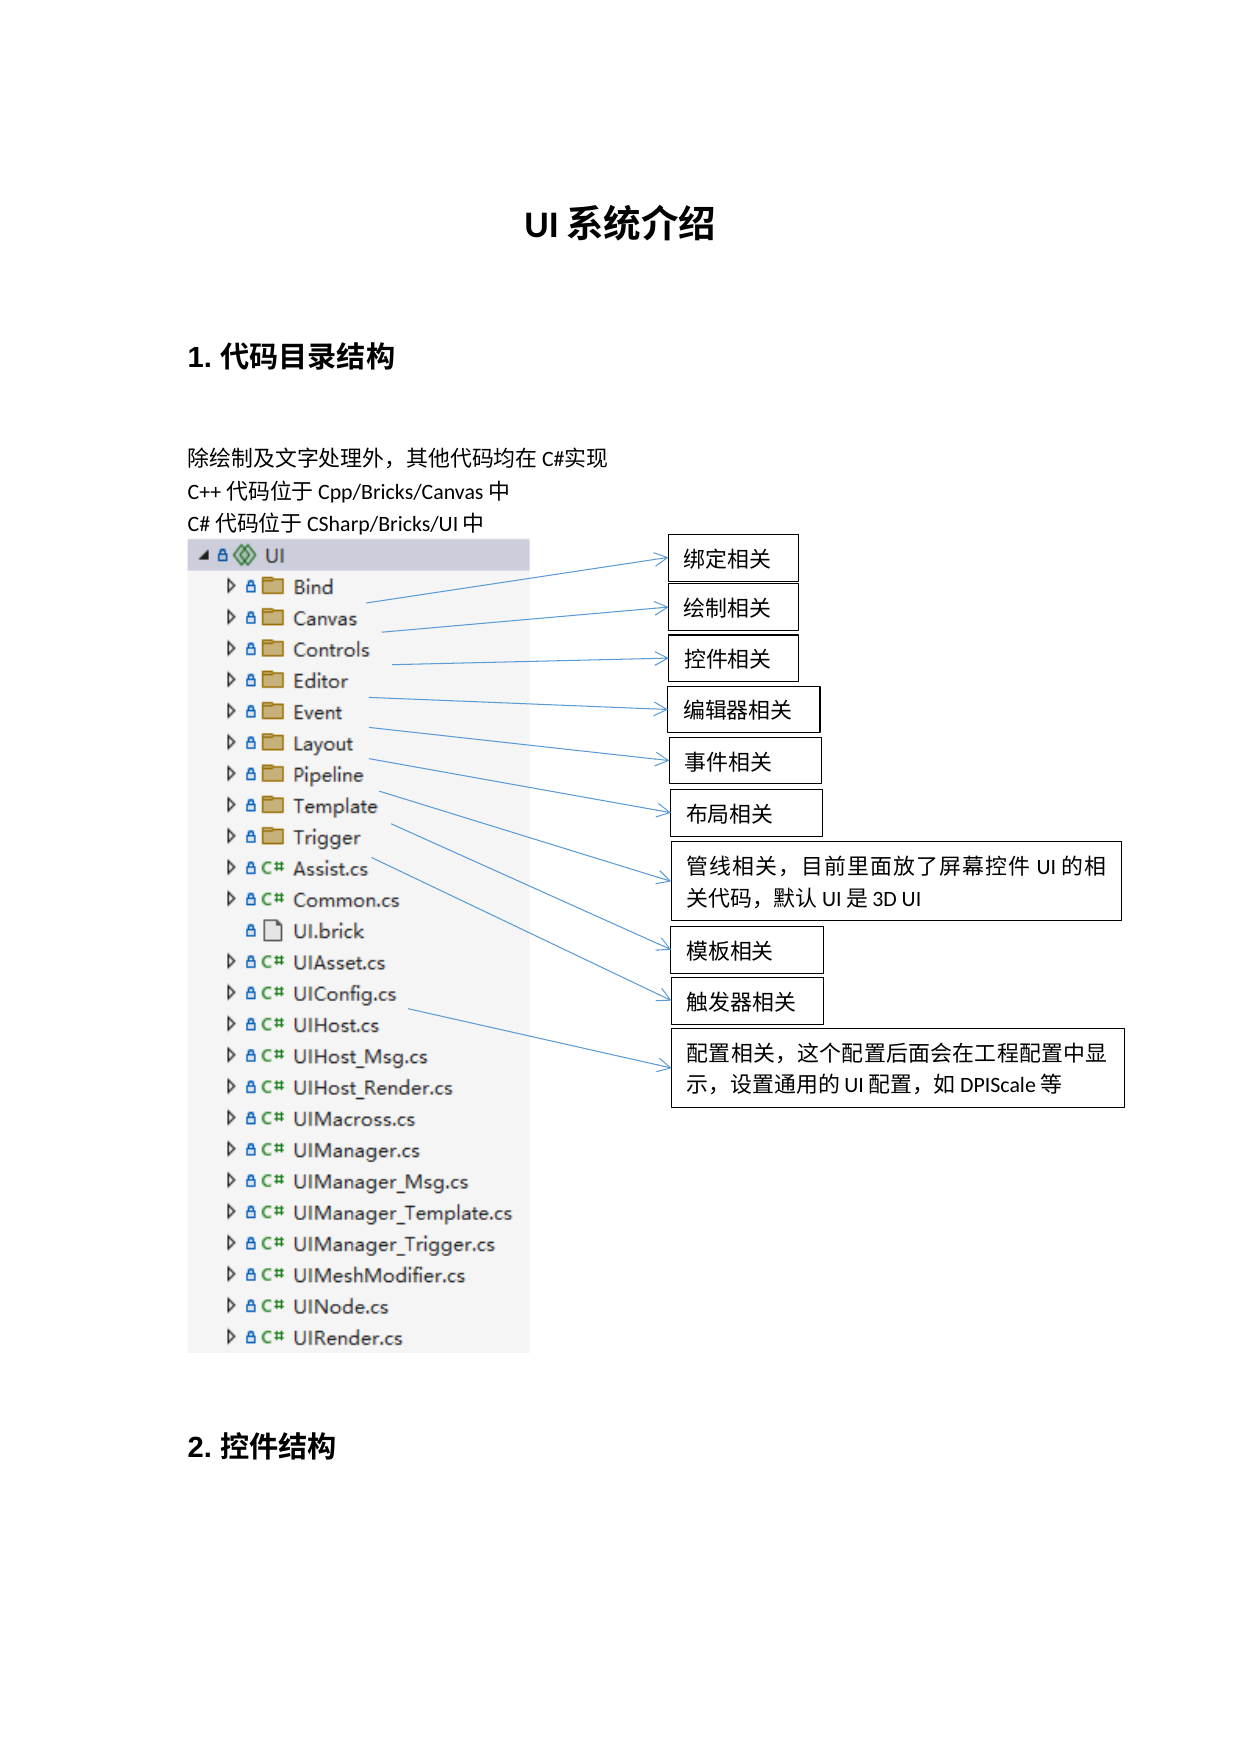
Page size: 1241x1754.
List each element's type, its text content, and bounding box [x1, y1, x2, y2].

text C++ 代码位于Cpp/Bricks/Canvas中 [187, 473, 1053, 506]
text 除绘制及文字处理外，其他代码均在C#实现 [187, 441, 1053, 473]
subtitle 代码目录结构 [187, 322, 1053, 387]
subtitle 控件结构 [187, 1412, 1053, 1477]
text C# 代码位于CSharp/Bricks/UI中 [187, 506, 1053, 538]
subtitle UI系统介绍 [187, 189, 1053, 254]
picture [187, 538, 530, 1353]
